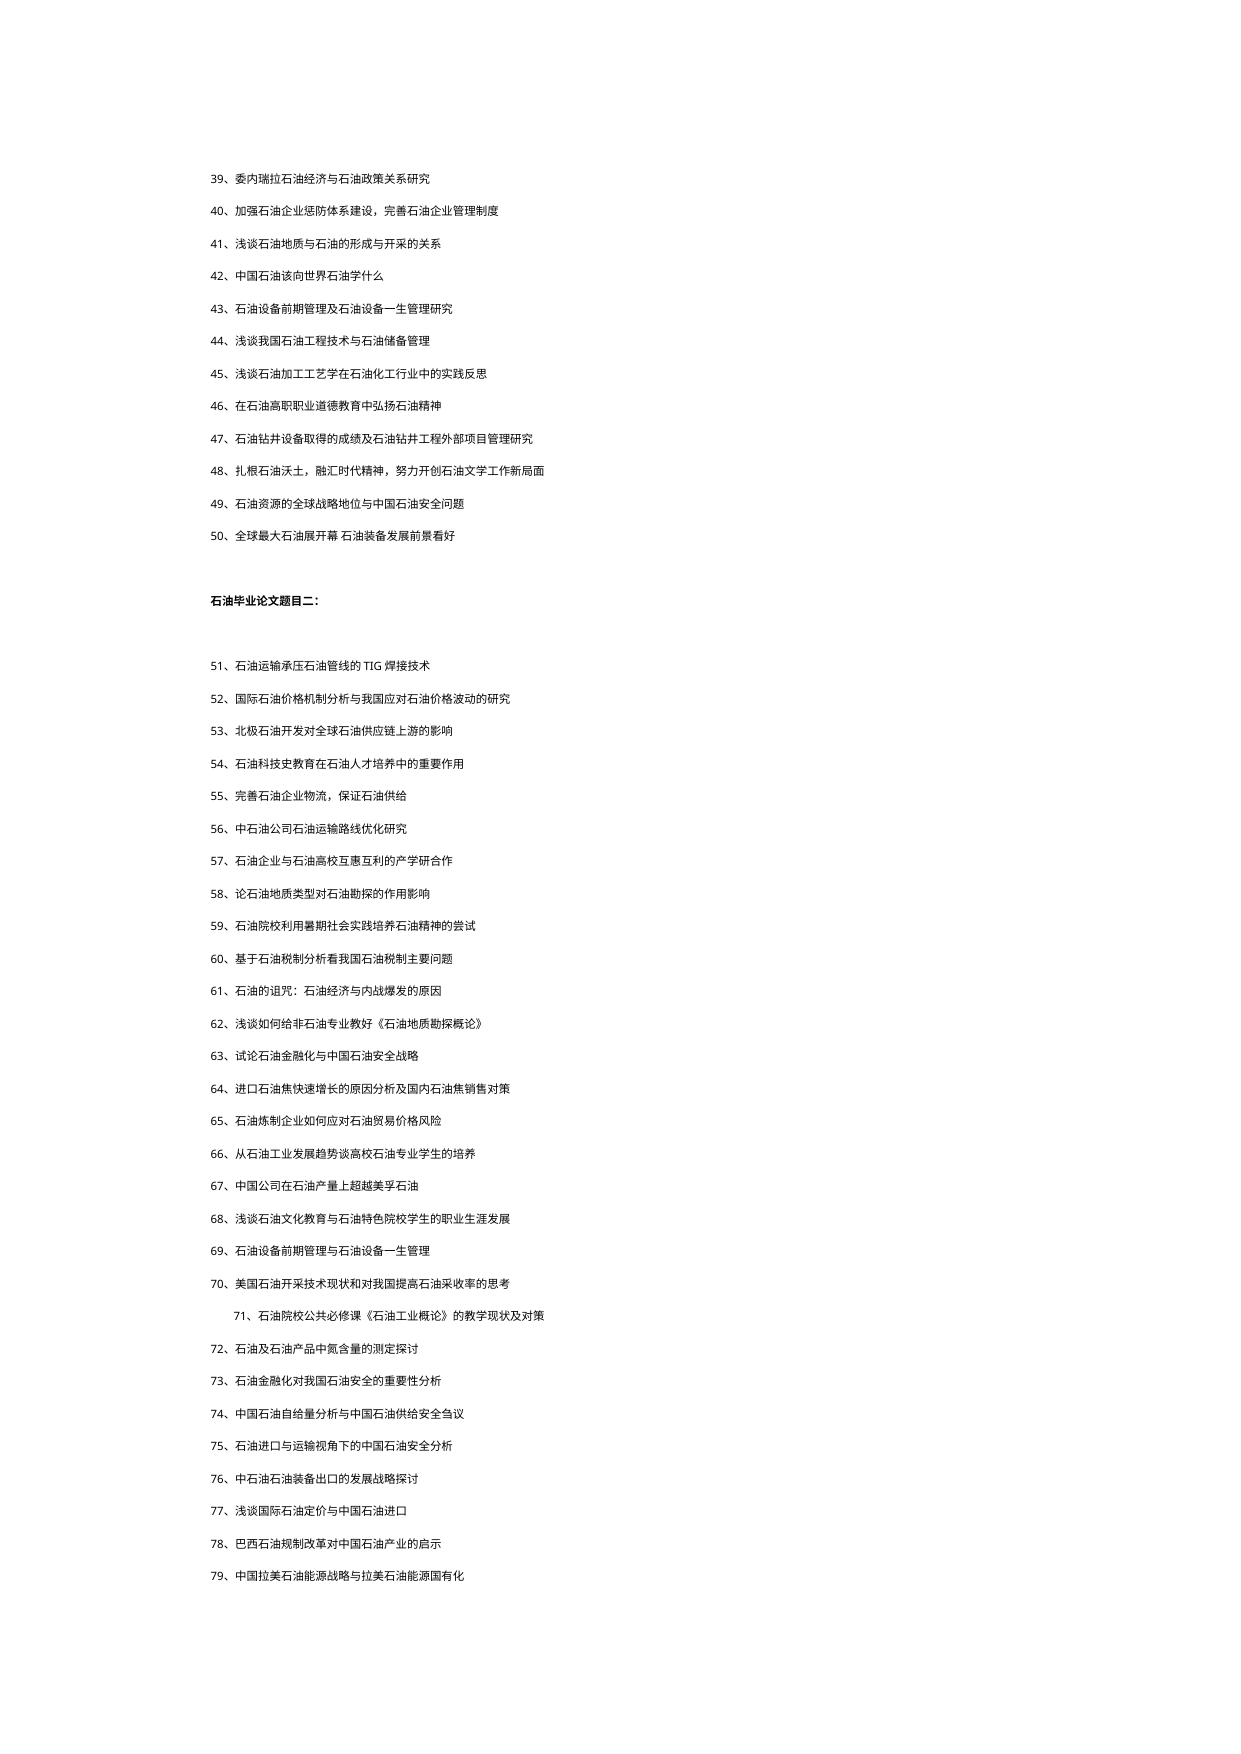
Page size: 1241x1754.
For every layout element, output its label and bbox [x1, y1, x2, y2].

text [187, 1299, 1053, 1592]
text [187, 162, 1053, 1299]
